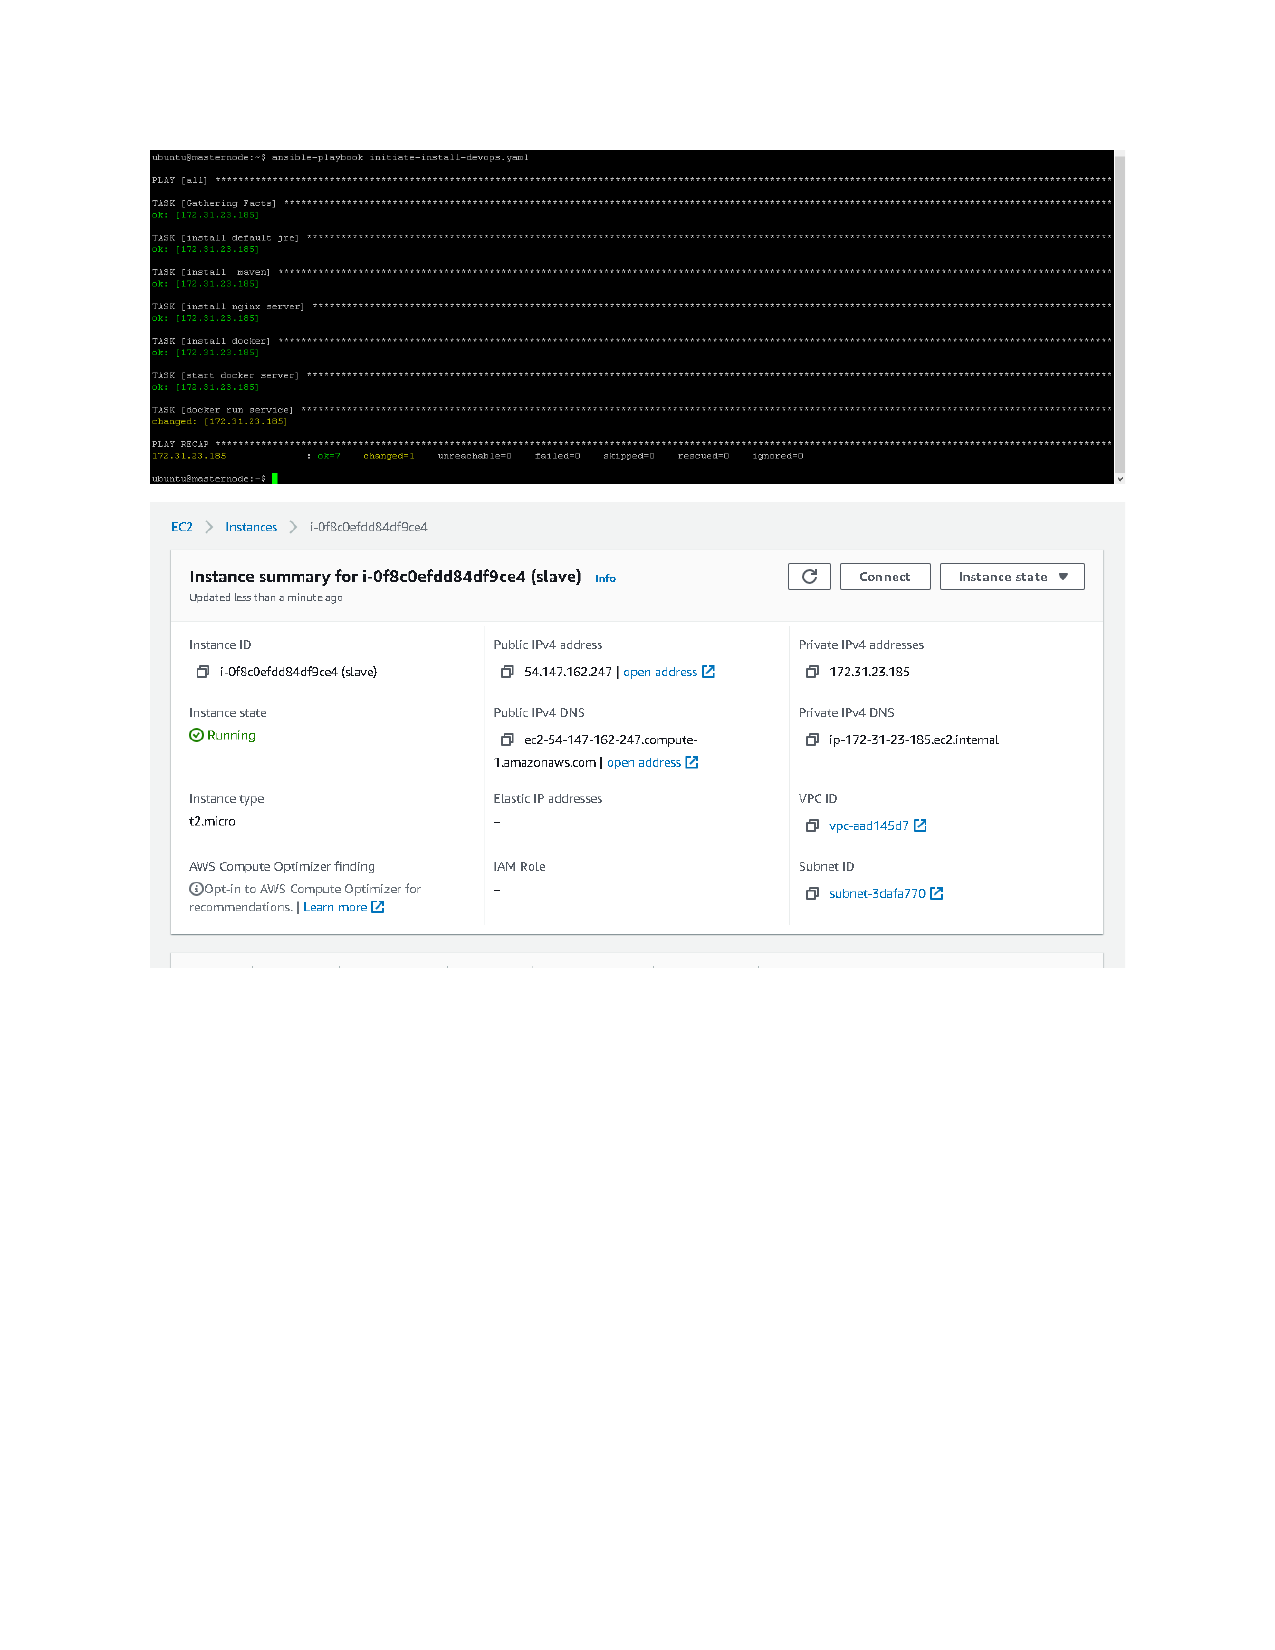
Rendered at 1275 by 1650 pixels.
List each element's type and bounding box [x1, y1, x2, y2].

picture [150, 502, 1125, 968]
picture [150, 150, 1125, 484]
